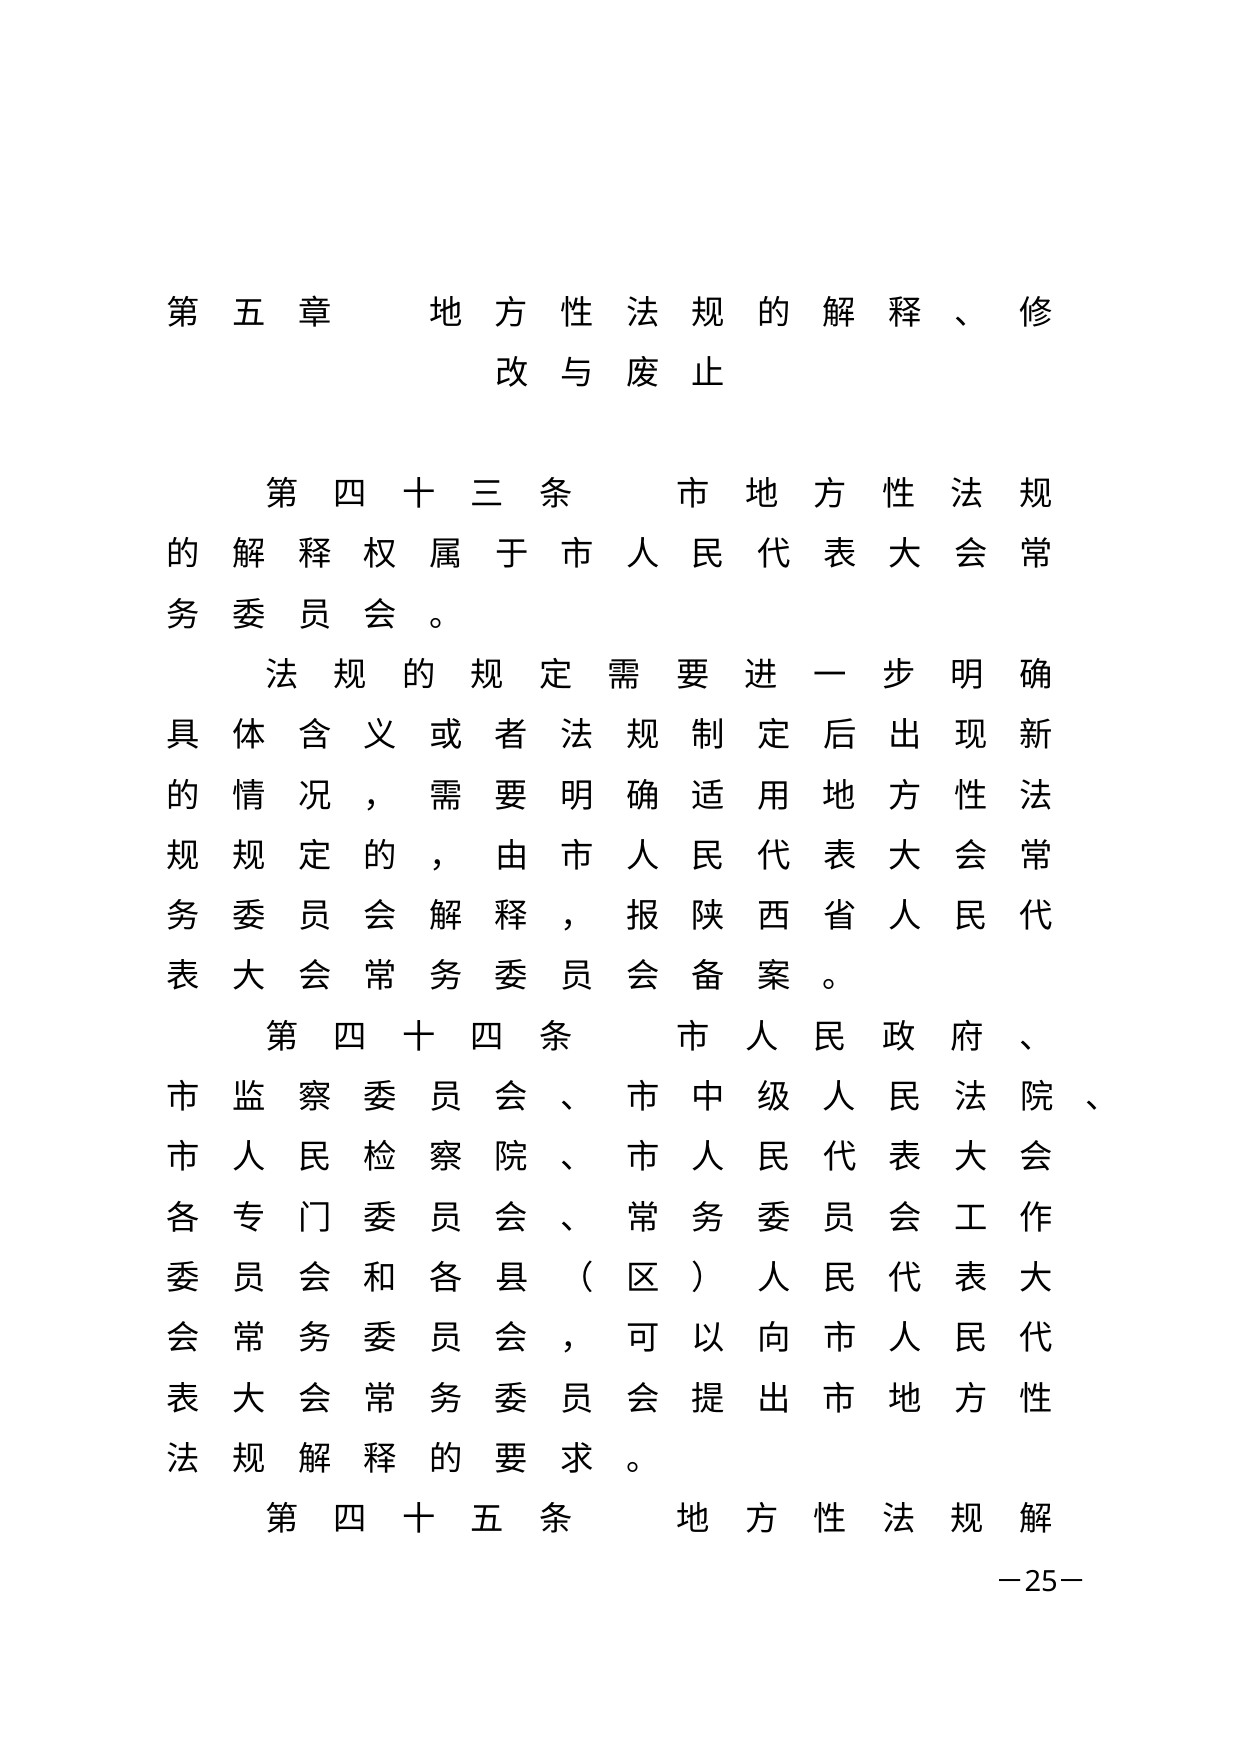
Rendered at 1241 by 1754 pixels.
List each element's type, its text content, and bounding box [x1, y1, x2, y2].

text 法规的规定需要进一步明确具体含义或者法规制定后出现新的情况，需要明确适用地方性法规规定的，由市人民代表大会常务委员会解释，报陕西省人民代表大会常务委员会备案。 [167, 642, 1085, 1003]
text 第四十三条 市地方性法规的解释权属于市人民代表大会常务委员会。 [167, 461, 1085, 642]
text 第四十五条 地方性法规解释草案由常务委员会法制工作委员会拟订，由常务委员会主任会议决定列入常务委员会会议议程。 [167, 1486, 1085, 1546]
text 第五章 地方性法规的解释、修改与废止 [167, 280, 1085, 400]
text 第四十四条 市人民政府、市监察委员会、市中级人民法院、市人民检察院、市人民代表大会各专门委员会、常务委员会工作委员会和各县（区）人民代表大会常务委员会，可以向市人民代表大会常务委员会提出市地方性法规解释的要求。 [167, 1003, 1085, 1486]
